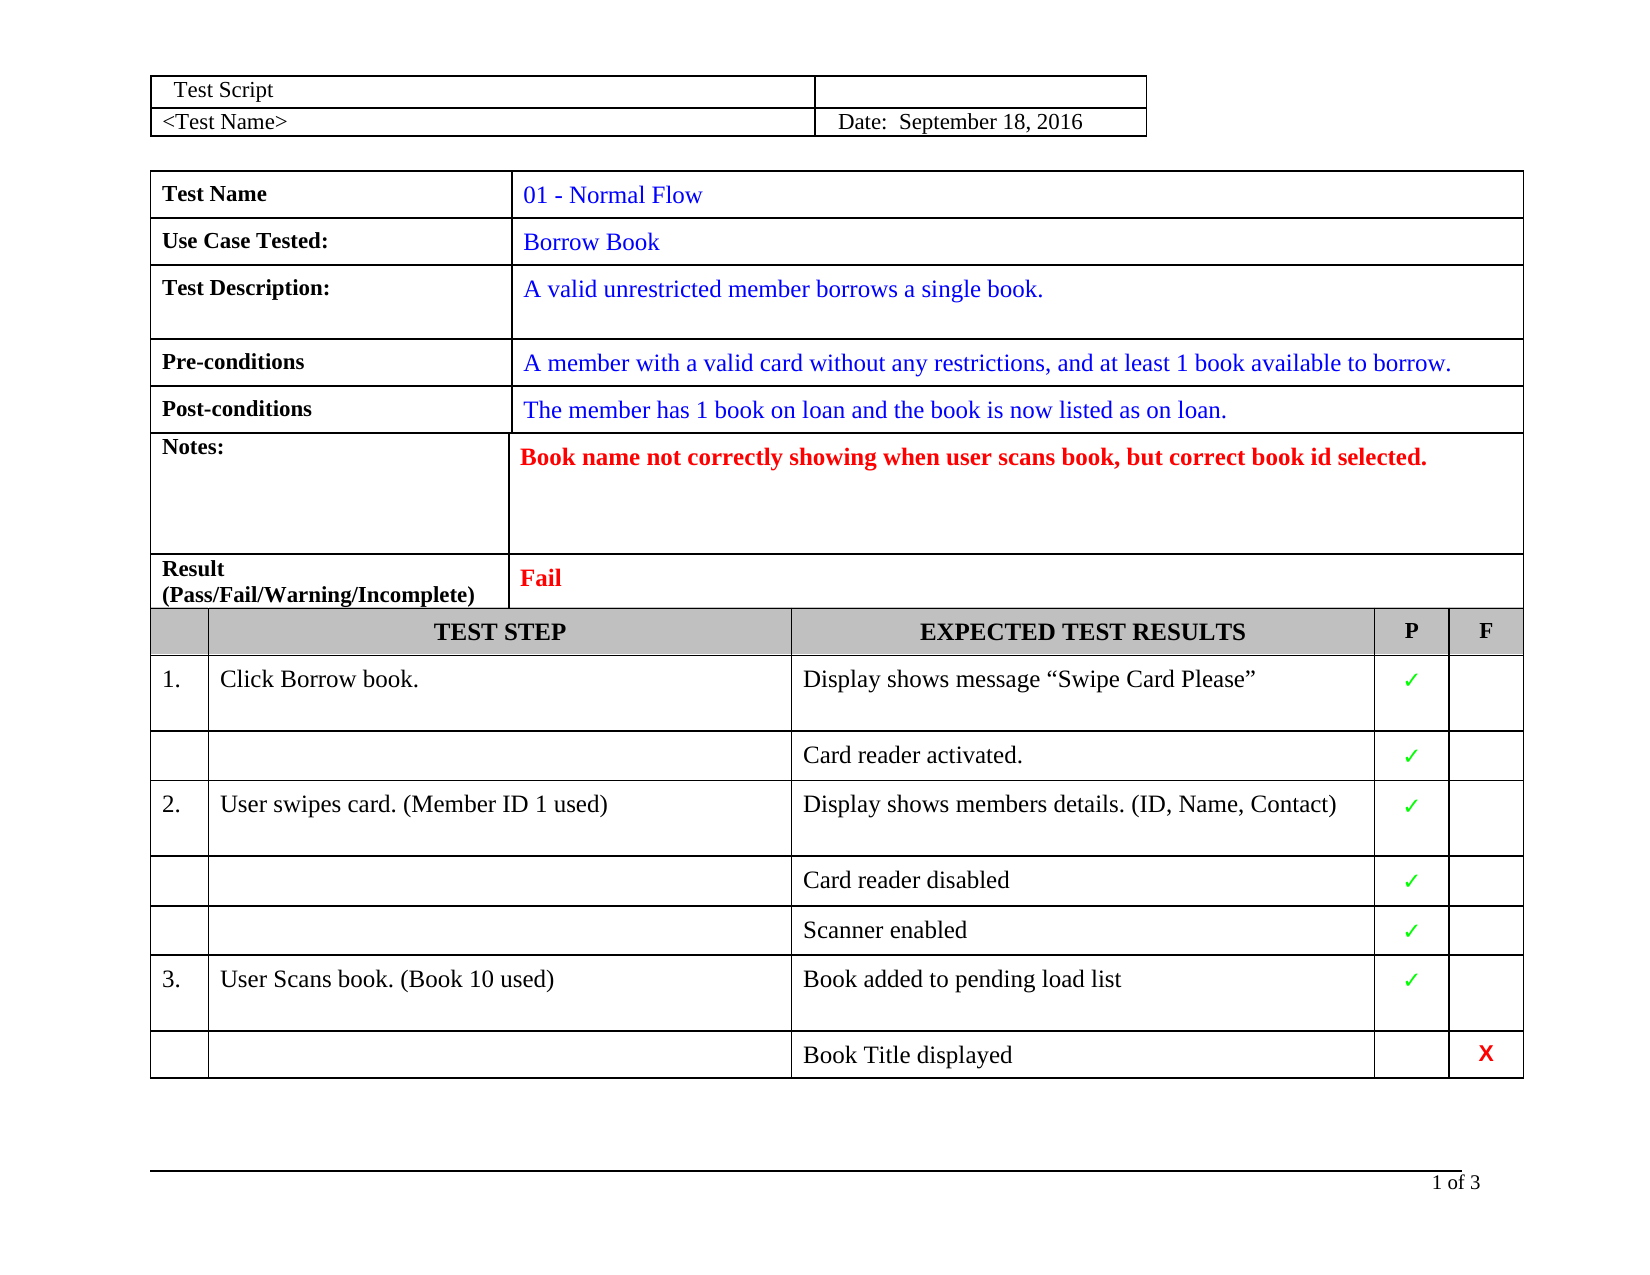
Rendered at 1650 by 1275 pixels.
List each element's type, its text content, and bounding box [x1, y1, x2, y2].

table_cell Click Borrow book. [209, 656, 791, 730]
table_cell Card reader disabled [792, 857, 1374, 905]
table_cell Use Case Tested: [151, 219, 511, 264]
table_cell Display shows message “Swipe Card Please” [792, 656, 1374, 730]
table_cell Display shows members details. (ID, Name, Contact) [792, 781, 1374, 855]
table_cell Book Title displayed [792, 1032, 1374, 1077]
table_cell EXPECTED TEST RESULTS [792, 609, 1374, 654]
table_cell Card reader activated. [792, 732, 1374, 780]
table_cell [1450, 956, 1523, 1030]
table_cell ✓ [1375, 857, 1448, 905]
table_cell [1375, 1032, 1448, 1077]
table_cell [1450, 857, 1523, 905]
table_cell Result (Pass/Fail/Warning/Incomplete) [151, 555, 508, 607]
table_cell ✓ [1375, 781, 1448, 855]
table_cell [1450, 907, 1523, 954]
table_cell Borrow Book [513, 219, 1523, 264]
table_cell User swipes card. (Member ID 1 used) [209, 781, 791, 855]
table_cell [151, 857, 208, 905]
table_cell A member with a valid card without any restrictions, and at least 1 book available to borrow. [513, 340, 1523, 385]
table_cell Fail [510, 555, 1523, 607]
table_cell The member has 1 book on loan and the book is now listed as on loan. [513, 387, 1523, 432]
table_cell [1450, 732, 1523, 780]
table_cell Pre-conditions [151, 340, 511, 385]
table_cell Post-conditions [151, 387, 511, 432]
table_cell Book name not correctly showing when user scans book, but correct book id selected. [510, 434, 1523, 553]
table_cell [1450, 781, 1523, 855]
table_cell A valid unrestricted member borrows a single book. [513, 266, 1523, 338]
table_cell Scanner enabled [792, 907, 1374, 954]
table_header 01 - Normal Flow [513, 172, 1523, 217]
table_cell TEST STEP [209, 609, 791, 654]
table_cell F [1450, 609, 1523, 654]
table_cell [151, 907, 208, 954]
table_cell [209, 857, 791, 905]
table_cell ✓ [1375, 956, 1448, 1030]
table_cell User Scans book. (Book 10 used) [209, 956, 791, 1030]
table_cell [151, 656, 208, 730]
table_cell Book added to pending load list [792, 956, 1374, 1030]
table_cell ✓ [1375, 907, 1448, 954]
table_cell [209, 907, 791, 954]
table_cell ✓ [1375, 732, 1448, 780]
table_cell [151, 732, 208, 780]
table_cell [151, 781, 208, 855]
table_cell Test Description: [151, 266, 511, 338]
table_cell [151, 956, 208, 1030]
table_cell [209, 1032, 791, 1077]
table_cell X [1450, 1032, 1523, 1077]
table_cell [151, 609, 208, 654]
table_cell Notes: [151, 434, 508, 553]
table_cell [151, 1032, 208, 1077]
table_cell [209, 732, 791, 780]
table_cell P [1375, 609, 1448, 654]
table_cell ✓ [1375, 656, 1448, 730]
table_cell [1450, 656, 1523, 730]
table_header Test Name [151, 172, 511, 217]
